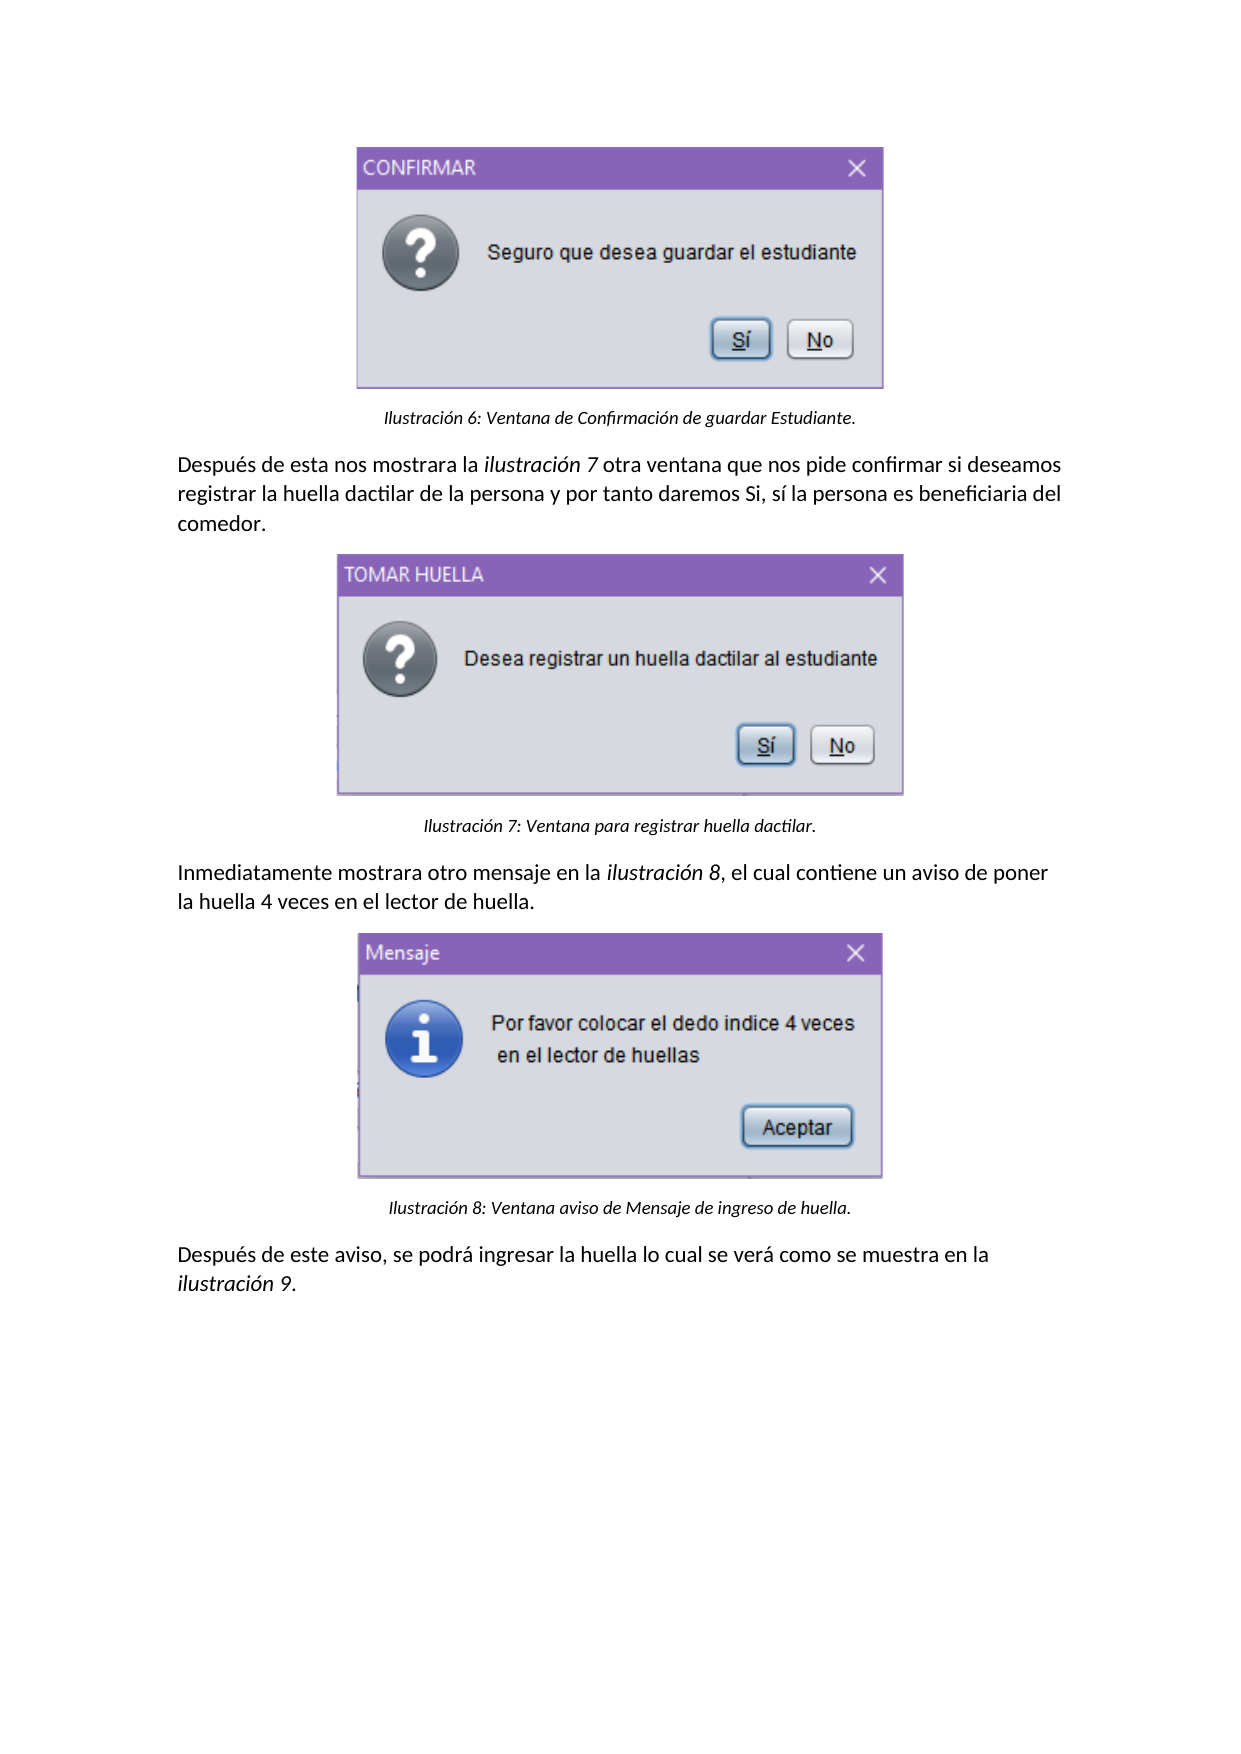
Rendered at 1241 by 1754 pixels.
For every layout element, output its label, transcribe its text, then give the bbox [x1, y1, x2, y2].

picture [357, 933, 883, 1179]
text Después de este aviso, se podrá ingresar la huella lo cual se verá como se muestra en la ilustración 9. [177, 1240, 1063, 1298]
text Ilustración 6: Ventana de Confirmación de guardar Estudiante. [177, 406, 1063, 429]
text Ilustración 7: Ventana para registrar huella dactilar. [177, 814, 1063, 837]
text Después de esta nos mostrara la ilustración 7 otra ventana que nos pide confirmar si deseamos registrar la huella dactilar de la persona y por tanto daremos Si, sí la persona es beneficiaria del comedor. [177, 450, 1063, 537]
text Ilustración 8: Ventana aviso de Mensaje de ingreso de huella. [177, 1196, 1063, 1219]
picture [356, 147, 884, 389]
picture [336, 554, 904, 796]
text Inmediatamente mostrara otro mensaje en la ilustración 8, el cual contiene un aviso de poner la huella 4 veces en el lector de huella. [177, 858, 1063, 915]
